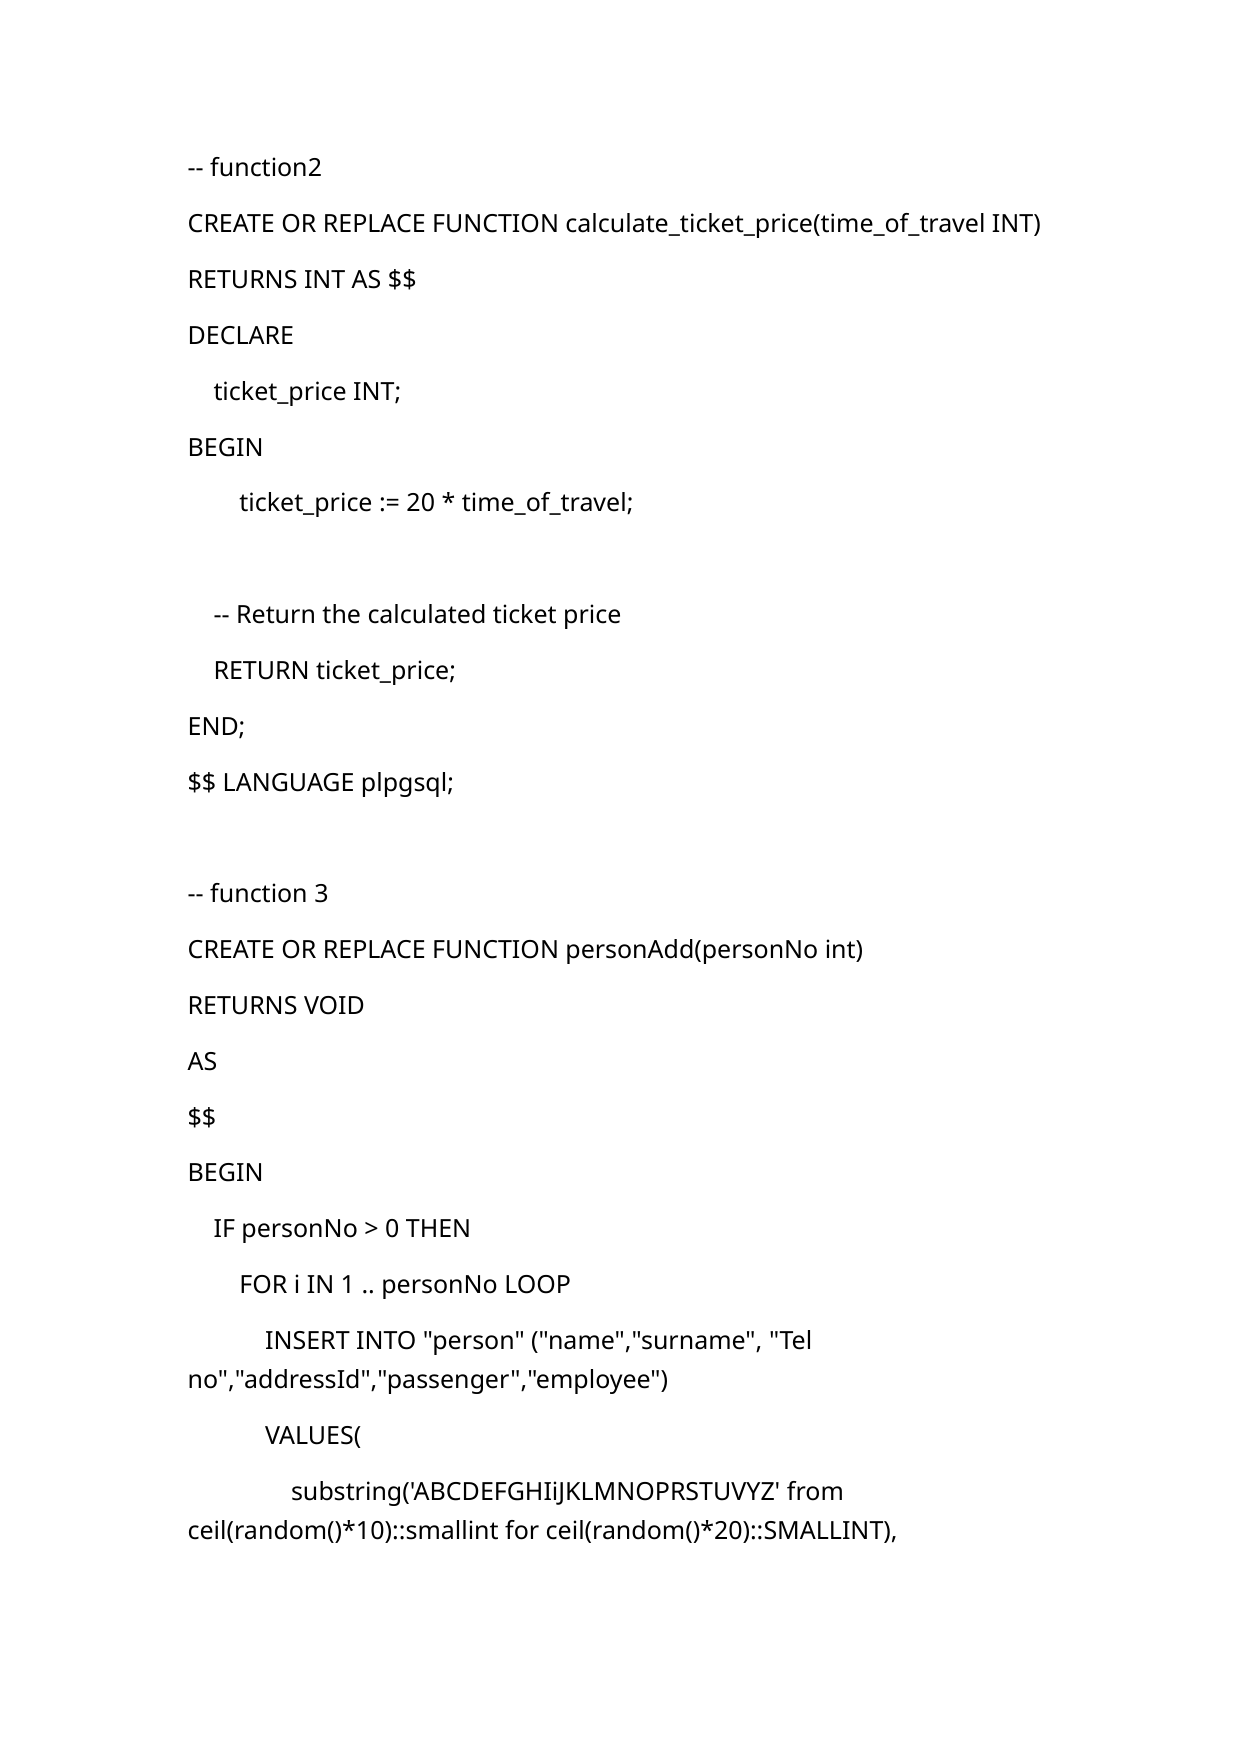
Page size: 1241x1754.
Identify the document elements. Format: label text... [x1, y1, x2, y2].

text $$ [187, 1099, 1053, 1133]
text CREATE OR REPLACE FUNCTION personAdd(personNo int) [187, 932, 1053, 966]
text RETURNS VOID [187, 987, 1053, 1022]
text RETURN ticket_price; [187, 652, 1053, 687]
text BEGIN [187, 429, 1053, 463]
text -- function 3 [187, 876, 1053, 910]
text BEGIN [187, 1155, 1053, 1189]
text END; [187, 708, 1053, 742]
text VALUES( [187, 1417, 1053, 1452]
text IF personNo > 0 THEN [187, 1211, 1053, 1245]
text RETURNS INT AS $$ [187, 262, 1053, 296]
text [187, 1473, 1053, 1547]
text FOR i IN 1 .. personNo LOOP [187, 1267, 1053, 1301]
text AS [187, 1043, 1053, 1077]
text -- function2 [187, 150, 1053, 184]
text ticket_price := 20 * time_of_travel; [187, 485, 1053, 519]
text DECLARE [187, 317, 1053, 352]
text CREATE OR REPLACE FUNCTION calculate_ticket_price(time_of_travel INT) [187, 206, 1053, 240]
text INSERT INTO "person" ("name","surname", "Tel no","addressId","passenger","employee") [187, 1322, 1053, 1396]
text $$ LANGUAGE plpgsql; [187, 764, 1053, 798]
text -- Return the calculated ticket price [187, 597, 1053, 631]
text ticket_price INT; [187, 373, 1053, 407]
